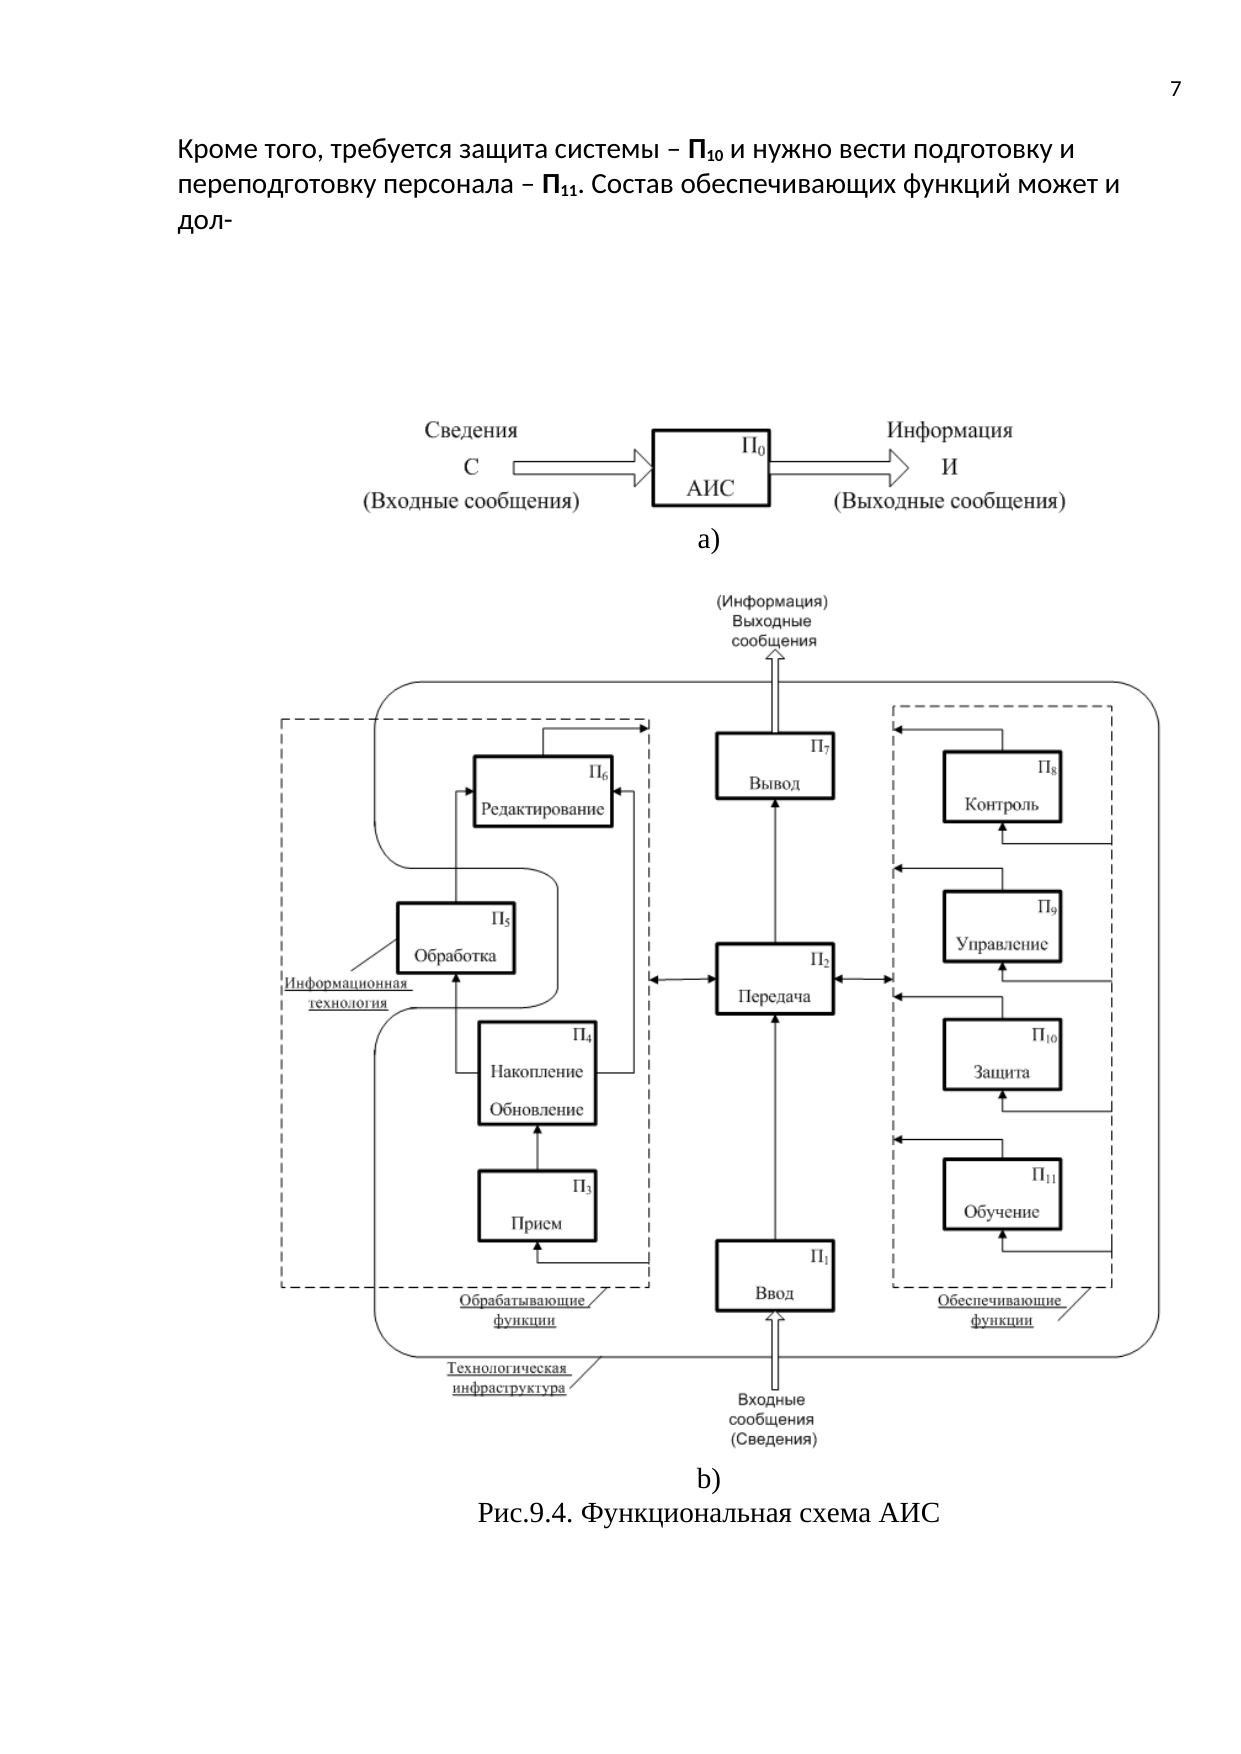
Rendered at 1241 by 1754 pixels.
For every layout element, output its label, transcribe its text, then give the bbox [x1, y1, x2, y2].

text b) [177, 1462, 1181, 1495]
text Рис.9.4. Функциональная схема АИС [177, 1495, 1181, 1529]
picture [236, 588, 1211, 1462]
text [177, 130, 1181, 237]
text a) [177, 522, 1181, 555]
picture [236, 343, 1211, 522]
